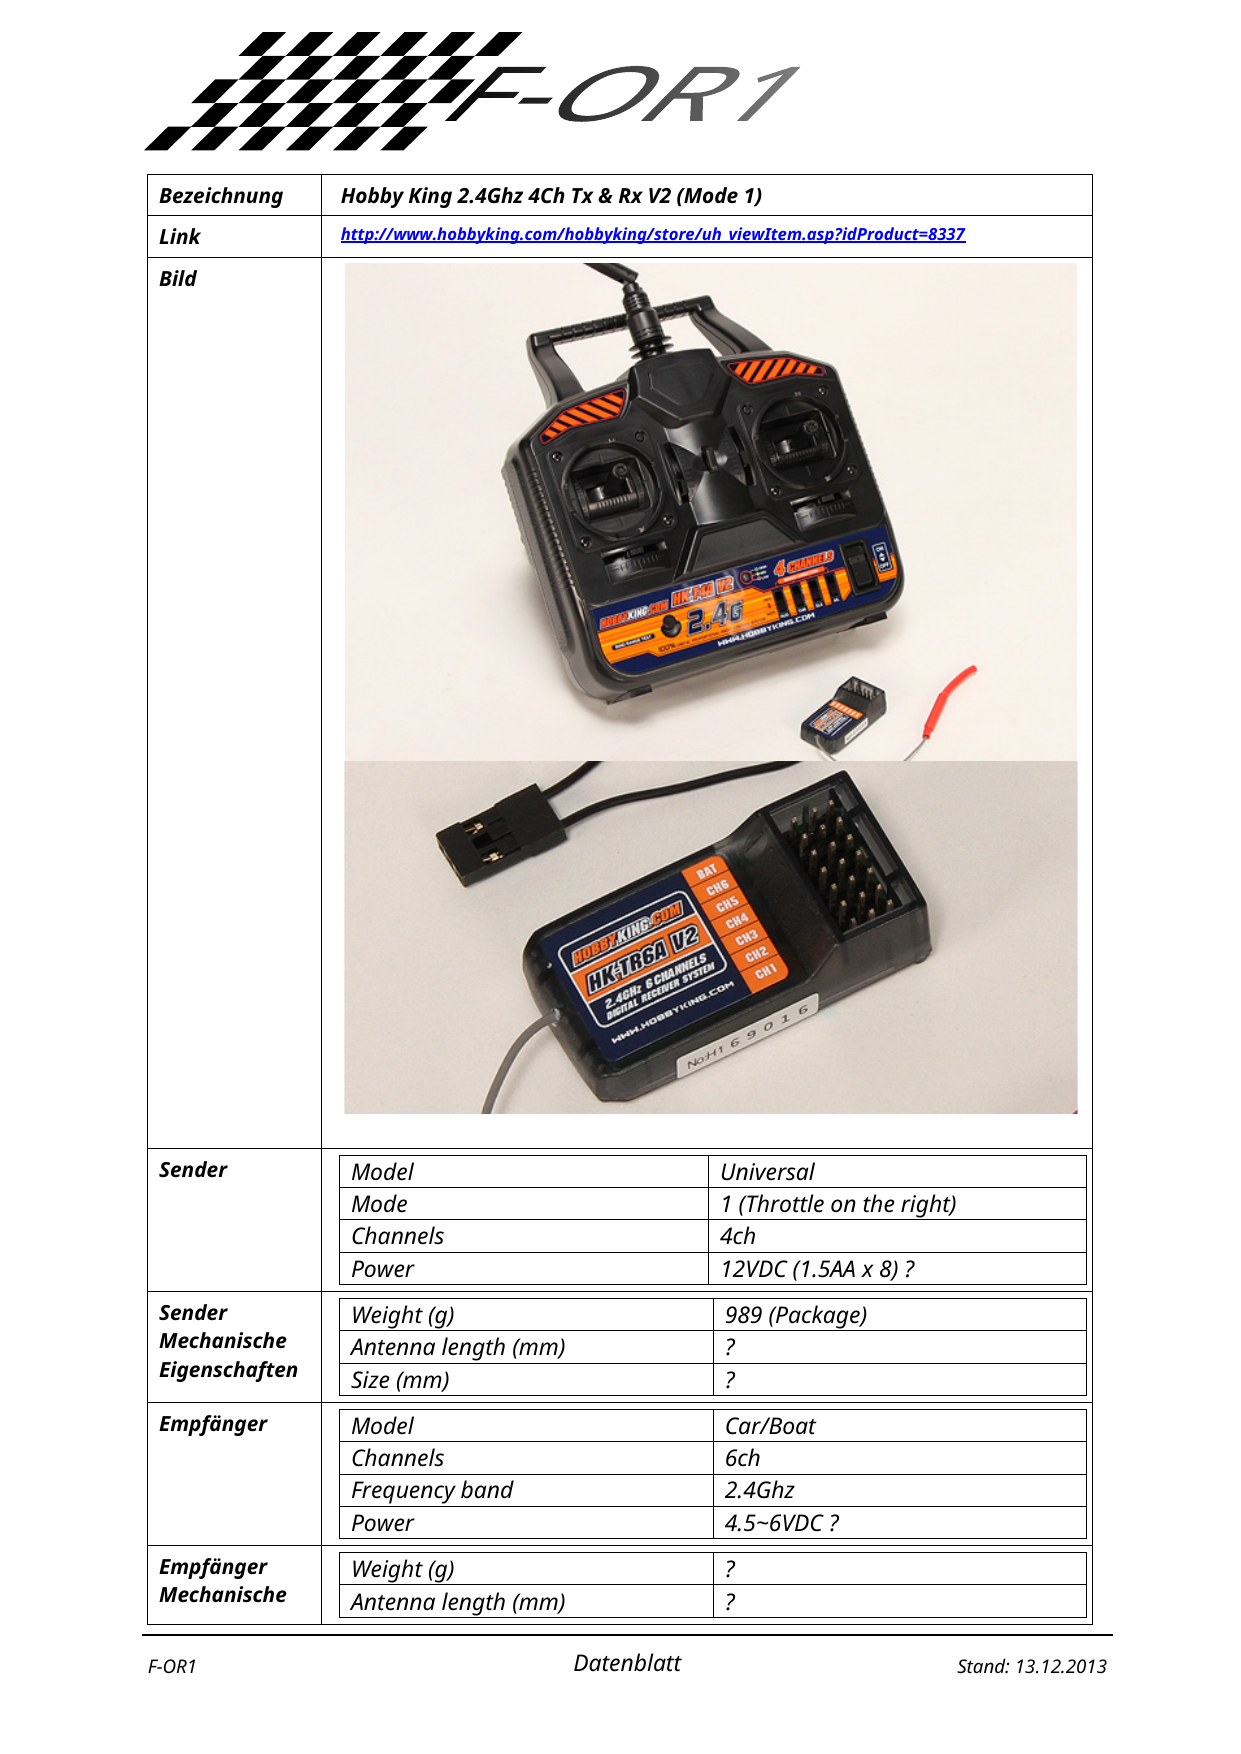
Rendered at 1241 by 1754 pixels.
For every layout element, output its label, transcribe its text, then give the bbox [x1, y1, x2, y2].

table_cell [148, 1546, 321, 1624]
table_cell Empfänger [148, 1403, 321, 1545]
table_cell [322, 1149, 1092, 1291]
table_cell Bild [148, 258, 321, 1148]
table_cell http://www.hobbyking.com/hobbyking/store/uh_viewItem.asp?idProduct=8337 [322, 216, 1092, 257]
table_cell Sender [148, 1149, 321, 1291]
table_header Hobby King 2.4Ghz 4Ch Tx & Rx V2 (Mode 1) [322, 175, 1092, 215]
table_header Bezeichnung [148, 175, 321, 215]
picture [344, 263, 1078, 1114]
table_cell [322, 1292, 1092, 1402]
table_cell [322, 1403, 1092, 1545]
table_cell Link [148, 216, 321, 257]
table_cell [322, 258, 1092, 1148]
table_cell [322, 1546, 1092, 1624]
table_cell Sender Mechanische Eigenschaften [148, 1292, 321, 1402]
